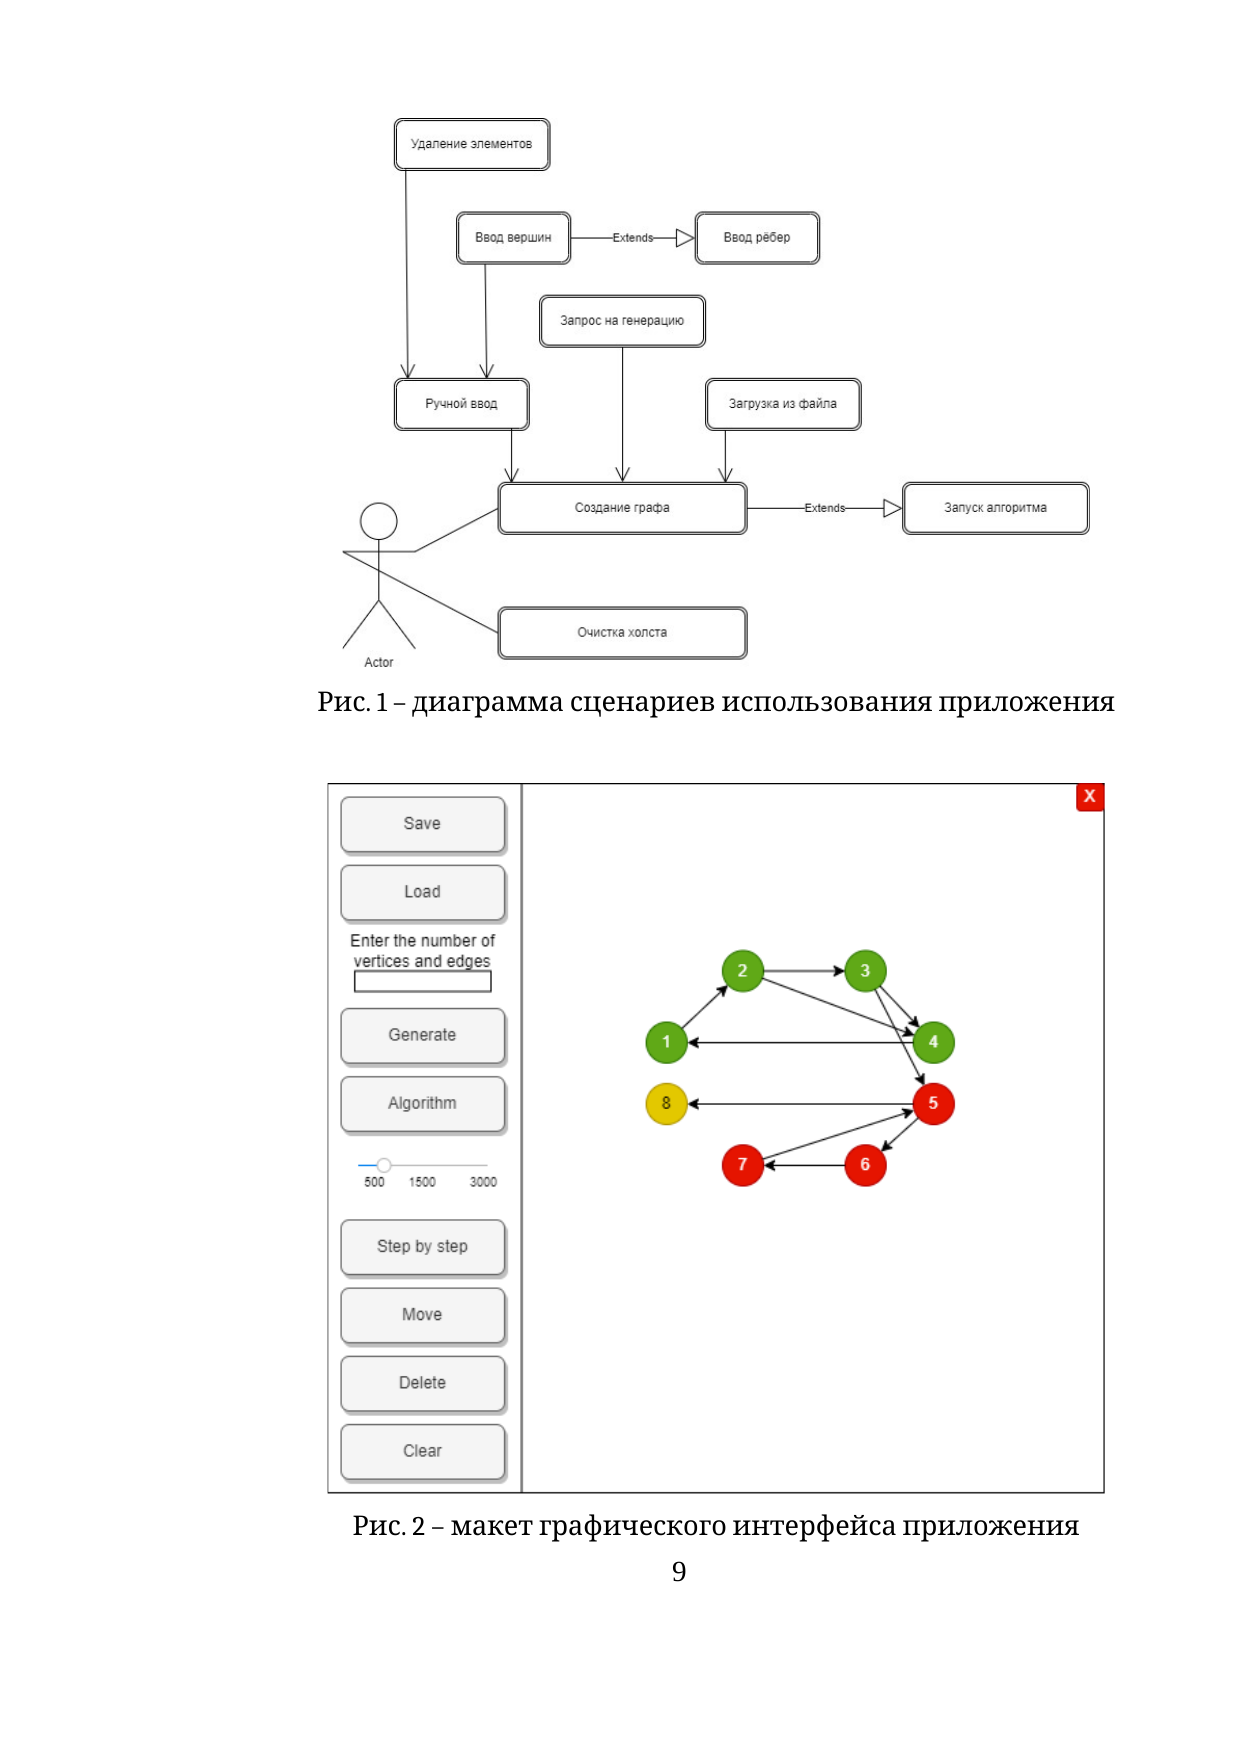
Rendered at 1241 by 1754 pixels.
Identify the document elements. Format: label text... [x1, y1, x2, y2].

picture [327, 783, 1105, 1495]
text Рис. 1 – диаграмма сценариев использования приложения [177, 687, 1181, 718]
picture [342, 118, 1090, 671]
text Рис. 2 – макет графического интерфейса приложения [177, 1511, 1181, 1542]
